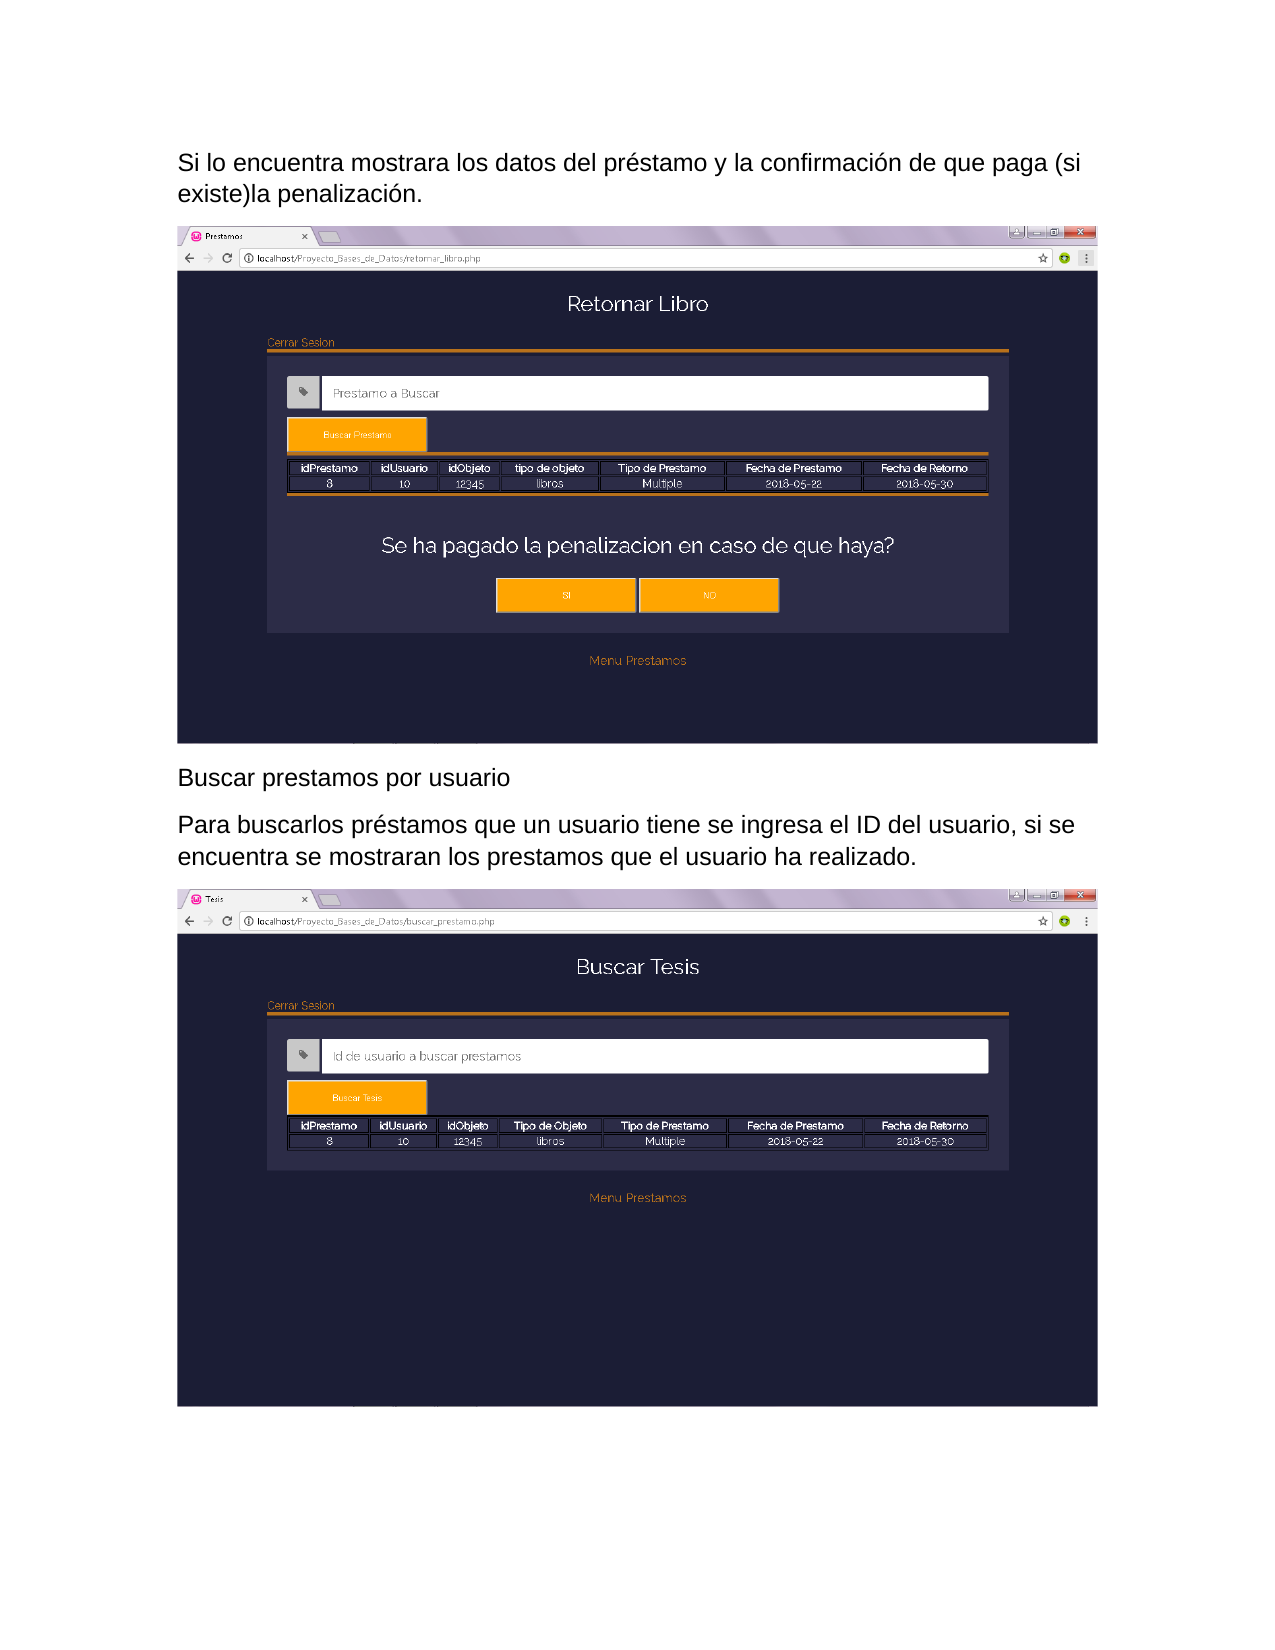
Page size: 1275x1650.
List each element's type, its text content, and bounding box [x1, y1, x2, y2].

text Para buscarlos préstamos que un usuario tiene se ingresa el ID del usuario, si se encuentra se mostraran los prestamos que el usuario ha realizado. [177, 811, 1098, 870]
picture [177, 889, 1098, 1407]
text Buscar prestamos por usuario [177, 763, 1098, 792]
text Si lo encuentra mostrara los datos del préstamo y la confirmación de que paga (si existe)la penalización. [177, 148, 1098, 207]
picture [177, 226, 1098, 744]
